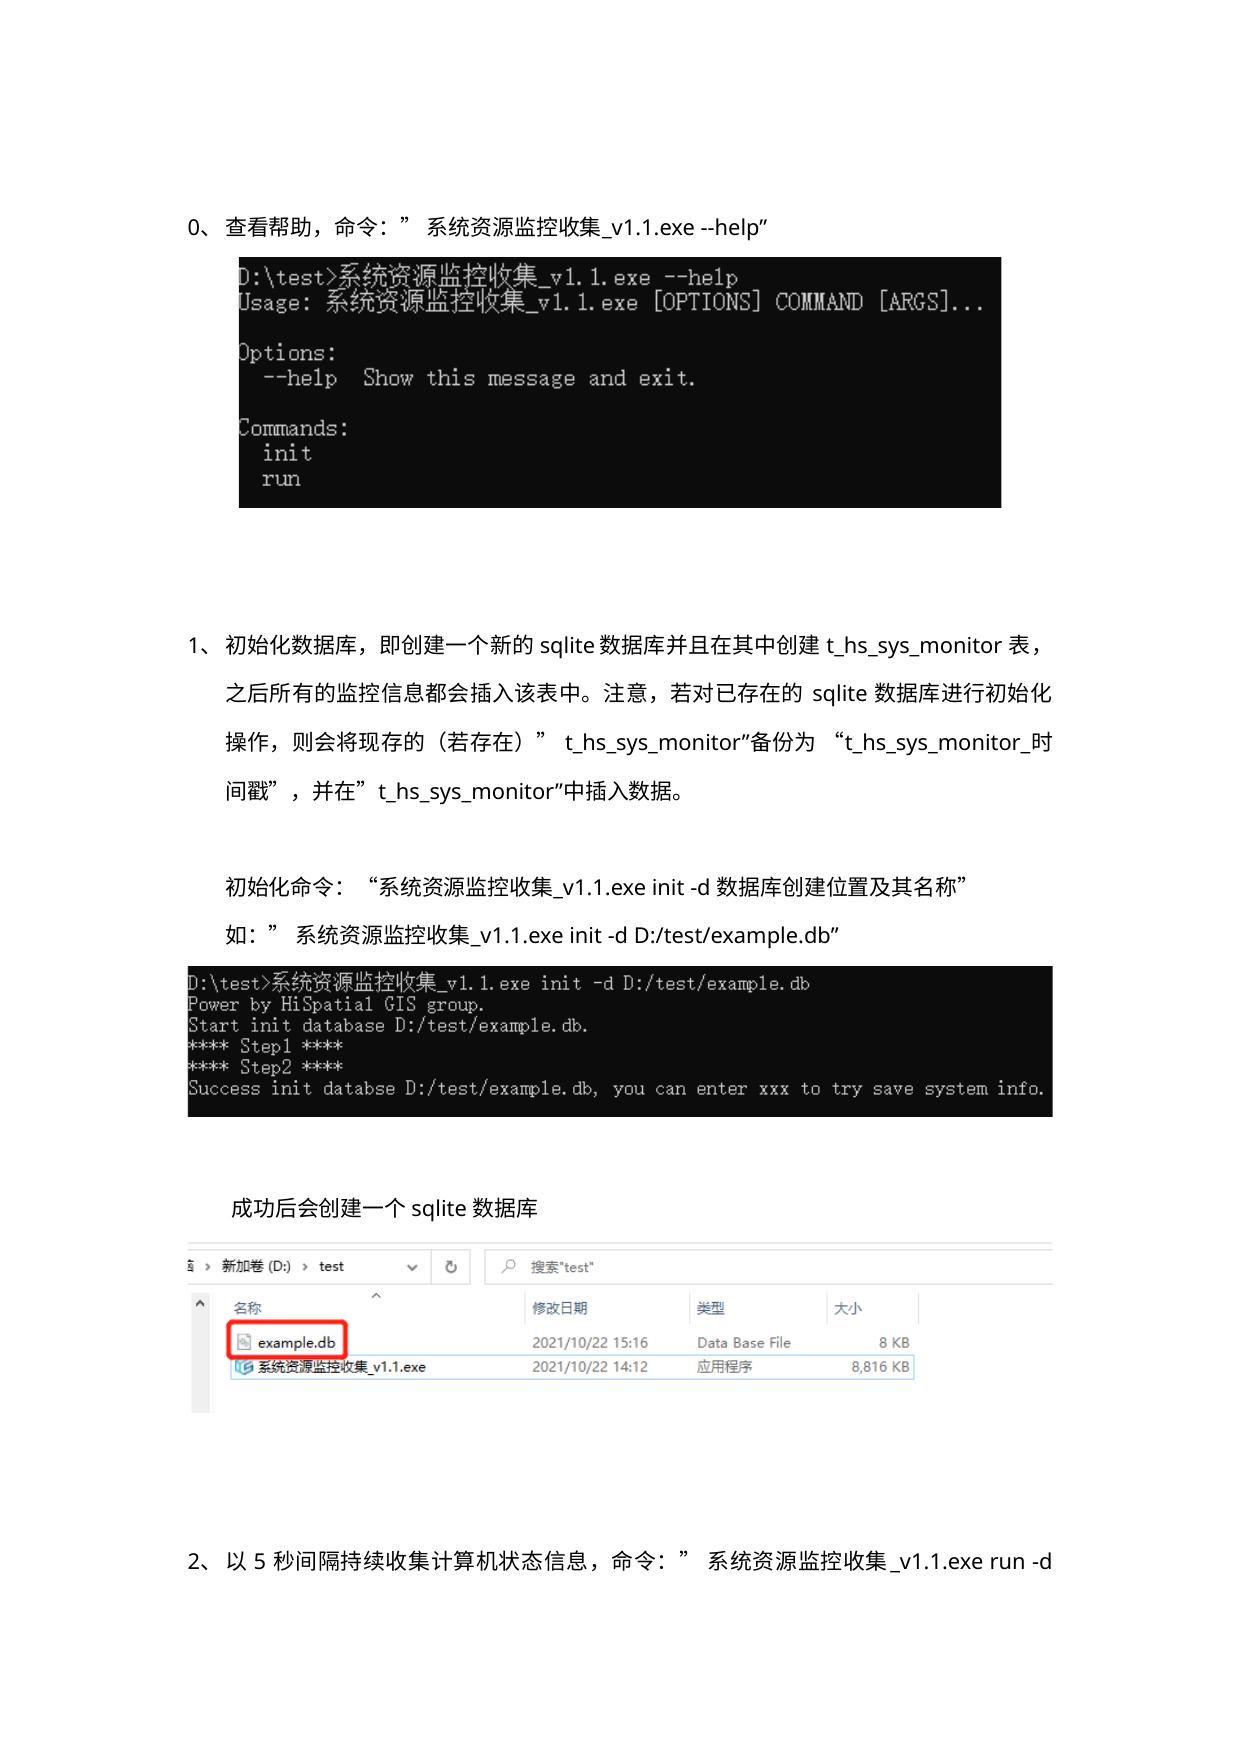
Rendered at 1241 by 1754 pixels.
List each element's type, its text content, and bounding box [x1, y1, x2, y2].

text 如：” 系统资源监控收集_v1.1.exe init -d D:/test/example.db” [225, 918, 1053, 950]
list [187, 1544, 1053, 1576]
list 初始化数据库，即创建一个新的sqlite数据库并且在其中创建 t_hs_sys_monitor 表，之后所有的监控信息都会插入该表中。注意，若对已存在的 sqlite 数据库进行初始化操作，则会将现存的（若存在）” t_hs_sys_monitor”备份为 “t_hs_sys_monitor_时间戳”，并在”t_hs_sys_monitor”中插入数据。 [187, 627, 1053, 806]
picture [187, 1239, 1053, 1413]
text 成功后会创建一个 sqlite 数据库 [187, 1191, 1053, 1223]
list 查看帮助，命令：” 系统资源监控收集_v1.1.exe --help” [187, 209, 1053, 242]
text 初始化命令：“系统资源监控收集_v1.1.exe init -d 数据库创建位置及其名称” [225, 869, 1053, 902]
picture [238, 257, 1002, 508]
picture [187, 966, 1053, 1117]
